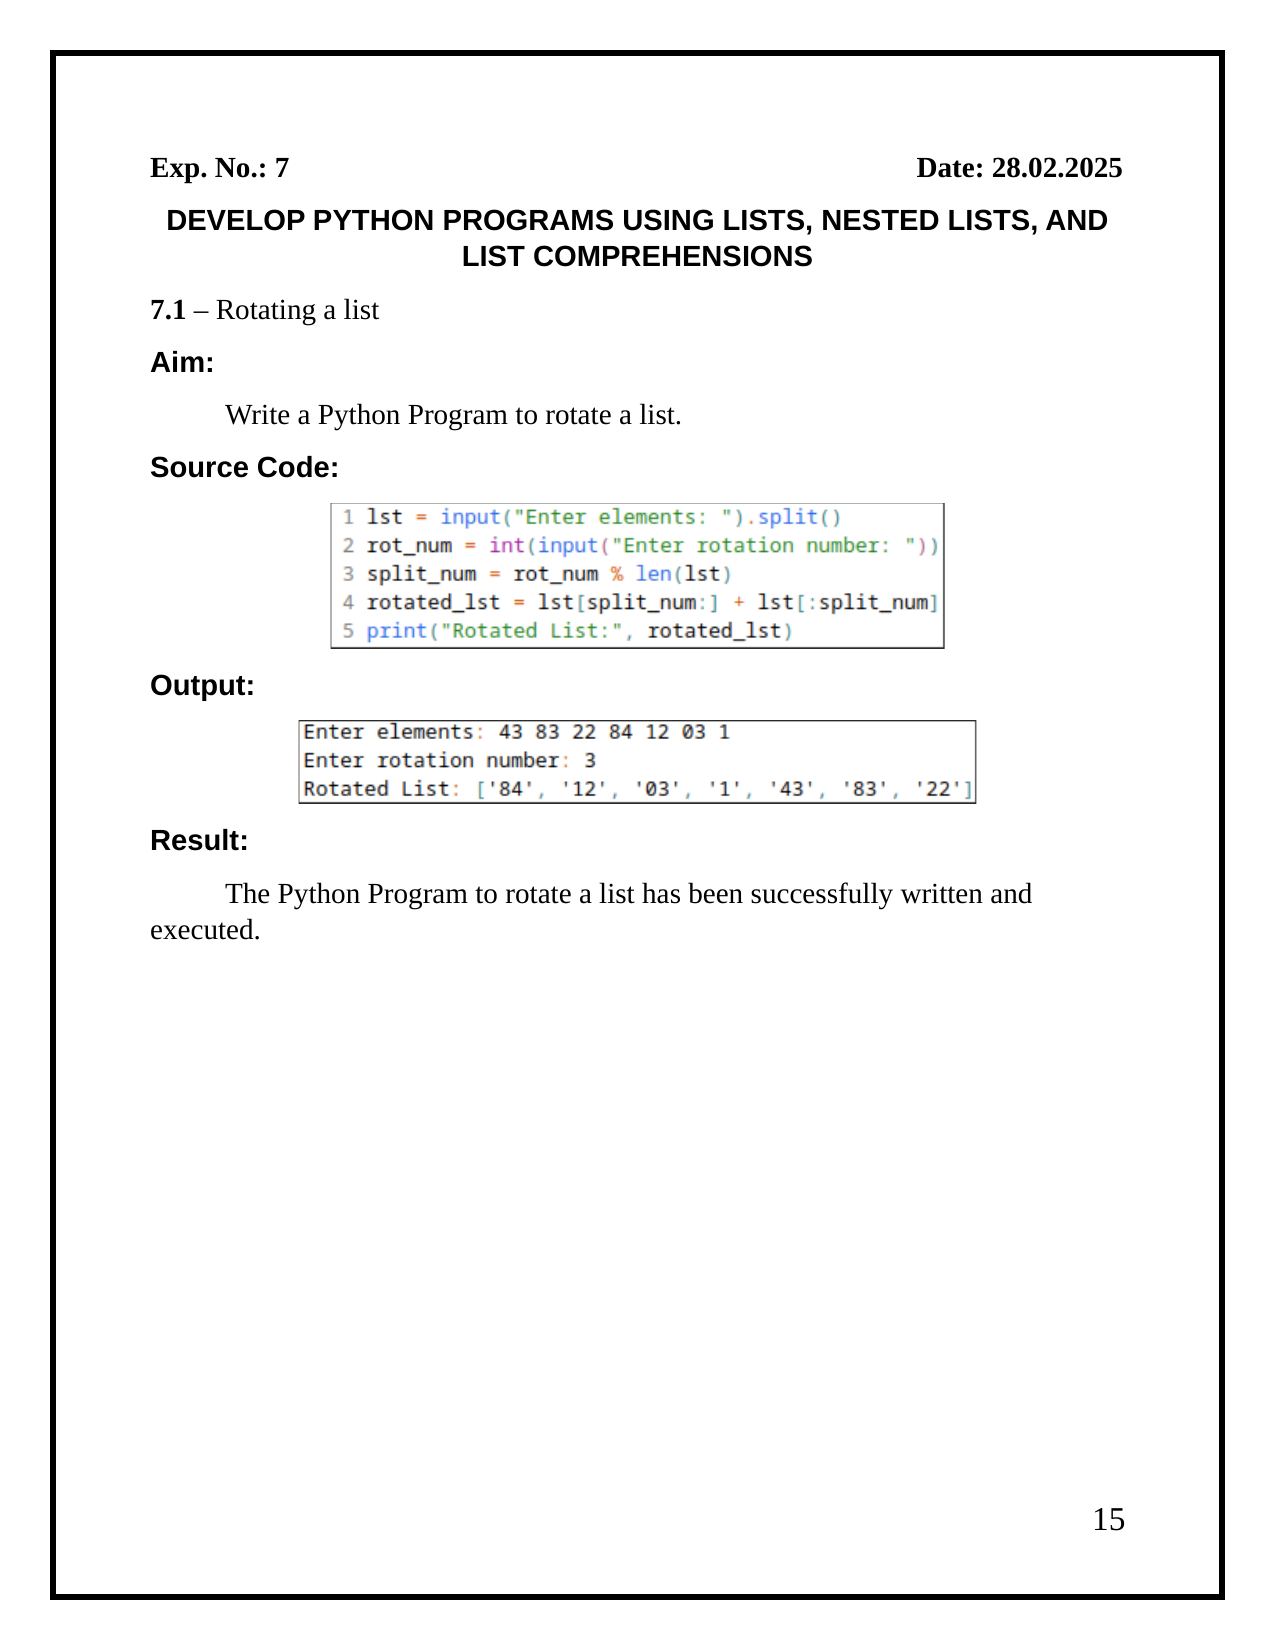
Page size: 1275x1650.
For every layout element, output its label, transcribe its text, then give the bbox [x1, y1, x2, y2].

picture [330, 503, 945, 649]
subtitle Write a Python Program to rotate a list. [150, 397, 1125, 431]
subtitle Aim: [150, 344, 1125, 378]
text DEVELOP PYTHON PROGRAMS USING LISTS, NESTED LISTS, AND LIST COMPREHENSIONS [150, 203, 1125, 272]
text Result: [150, 823, 1125, 857]
text The Python Program to rotate a list has been successfully written and executed. [150, 876, 1125, 946]
subtitle Source Code: [150, 450, 1125, 484]
text Exp. No.: 7 Date: 28.02.2025 [150, 150, 1125, 183]
text Output: [150, 668, 1125, 702]
picture [298, 720, 977, 804]
text 7.1 – Rotating a list [150, 292, 1125, 325]
